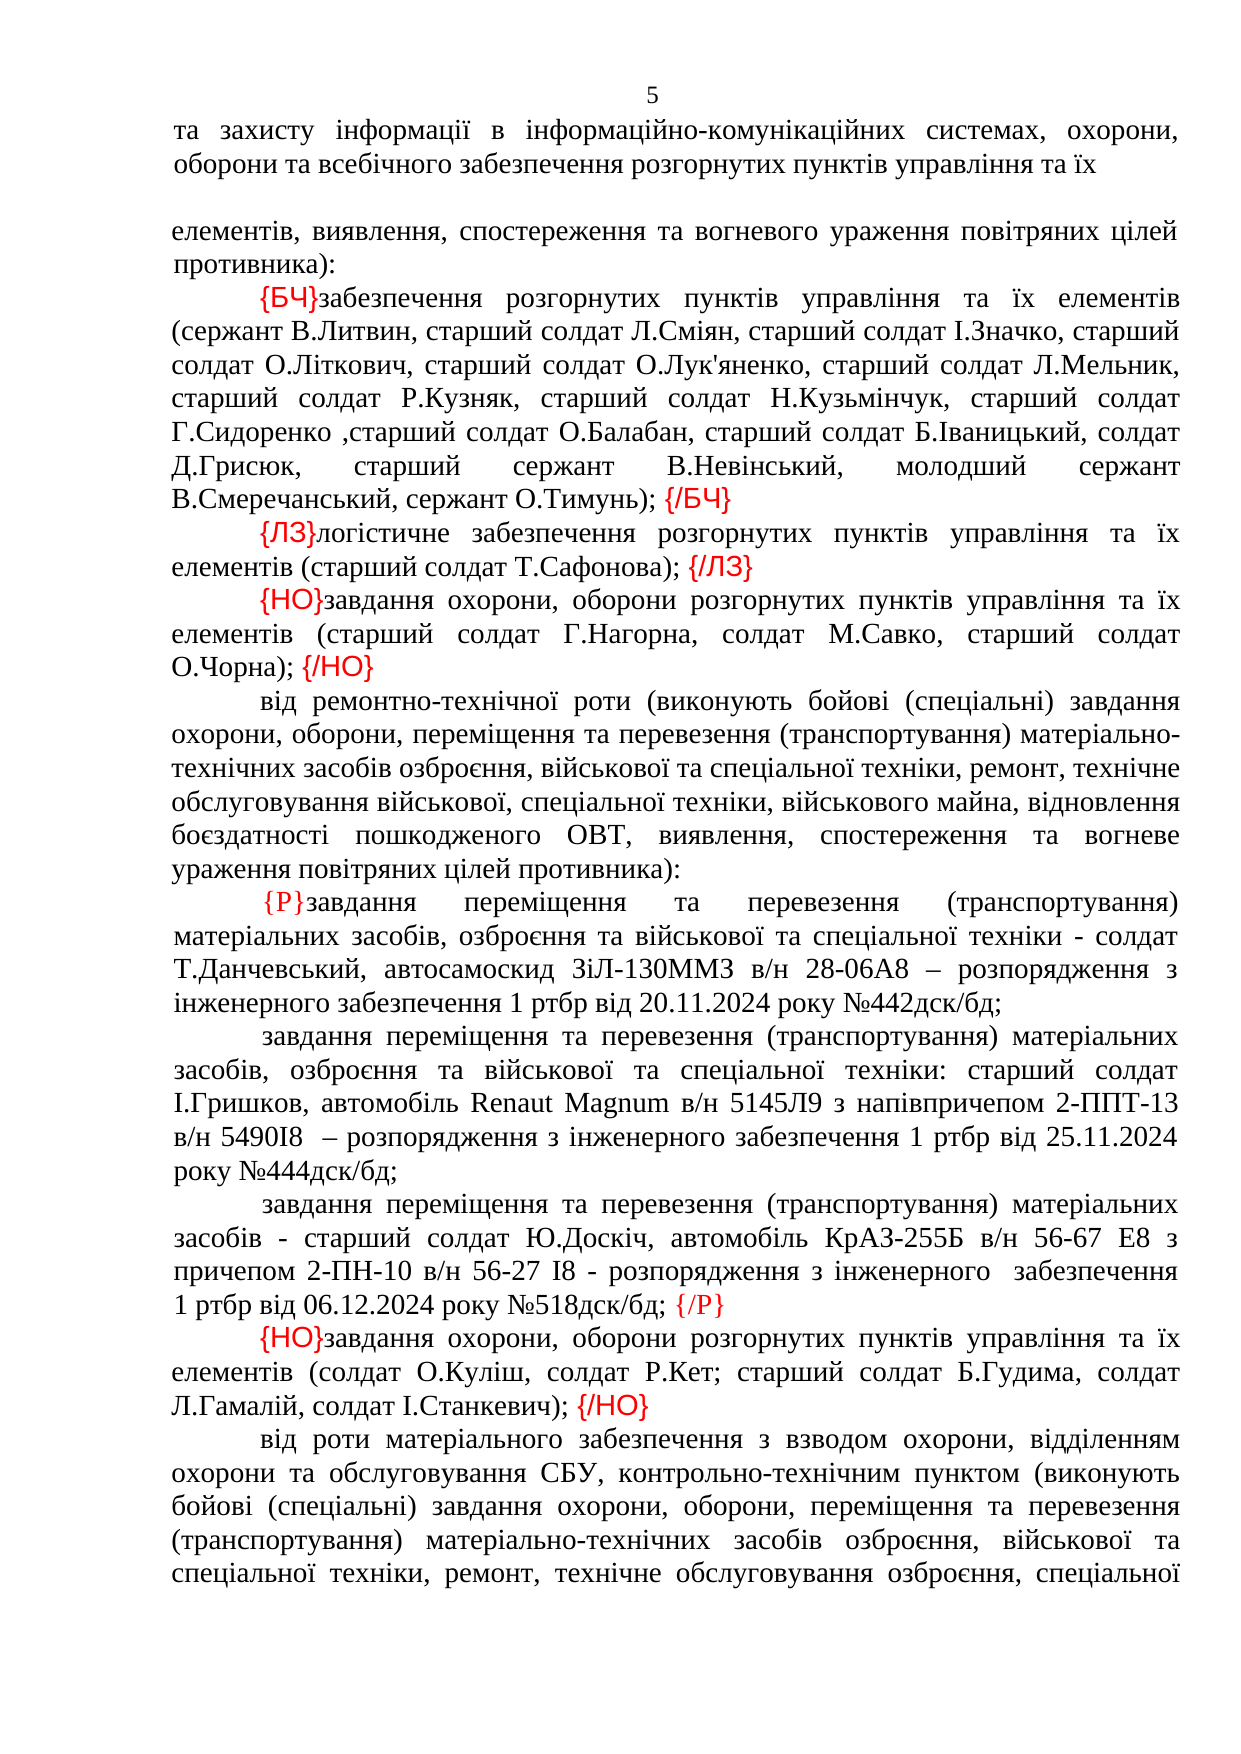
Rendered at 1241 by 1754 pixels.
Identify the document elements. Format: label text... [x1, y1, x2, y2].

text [171, 1421, 1181, 1589]
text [173, 112, 1179, 179]
text від ремонтно-технічної роти (виконують бойові (спеціальні) завдання охорони, оборони, переміщення та перевезення (транспортування) матеріально-технічних засобів озброєння, військової та спеціальної техніки, ремонт, технічне обслуговування військової, спеціальної техніки, військового майна, відновлення боєздатності пошкодженого ОВТ, виявлення, спостереження та вогневе ураження повітряних цілей противника): [171, 683, 1181, 884]
text {НО}завдання охорони, оборони розгорнутих пунктів управління та їх елементів (солдат О.Куліш, солдат Р.Кет; старший солдат Б.Гудима, солдат Л.Гамалій, солдат І.Станкевич); {/НО} [171, 1320, 1181, 1421]
text {БЧ}забезпечення розгорнутих пунктів управління та їх елементів (сержант В.Литвин, старший солдат Л.Сміян, старший солдат І.Значко, старший солдат О.Літкович, старший солдат О.Лук'яненко, старший солдат Л.Мельник, старший солдат Р.Кузняк, старший солдат Н.Кузьмінчук, старший солдат Г.Сидоренко ,старший солдат О.Балабан, старший солдат Б.Іваницький, солдат Д.Грисюк, старший сержант В.Невінський, молодший сержант В.Смеречанський, сержант О.Тимунь); {/БЧ} [171, 280, 1181, 515]
text завдання переміщення та перевезення (транспортування) матеріальних засобів - старший солдат Ю.Доскіч, автомобіль КрАЗ-255Б в/н 56-67 Е8 з причепом 2-ПН-10 в/н 56-27 І8 - розпорядження з інженерного забезпечення 1 ртбр від 06.12.2024 року №518дск/бд; {/Р} [173, 1186, 1179, 1320]
text {Р}завдання переміщення та перевезення (транспортування) матеріальних засобів, озброєння та військової та спеціальної техніки - солдат Т.Данчевський, автосамоскид ЗіЛ-130ММЗ в/н 28-06А8 – розпорядження з інженерного забезпечення 1 ртбр від 20.11.2024 року №442дск/бд; [173, 884, 1179, 1018]
text {НО}завдання охорони, оборони розгорнутих пунктів управління та їх елементів (старший солдат Г.Нагорна, солдат М.Савко, старший солдат О.Чорна); {/НО} [171, 582, 1181, 683]
text елементів, виявлення, спостереження та вогневого ураження повітряних цілей противника): [171, 213, 1179, 280]
text {ЛЗ}логістичне забезпечення розгорнутих пунктів управління та їх елементів (старший солдат Т.Сафонова); {/ЛЗ} [171, 515, 1181, 582]
text завдання переміщення та перевезення (транспортування) матеріальних засобів, озброєння та військової та спеціальної техніки: старший солдат І.Гришков, автомобіль Renaut Magnum в/н 5145Л9 з напівпричепом 2-ППТ-13 в/н 5490І8 – розпорядження з інженерного забезпечення 1 ртбр від 25.11.2024 року №444дск/бд; [173, 1018, 1179, 1186]
